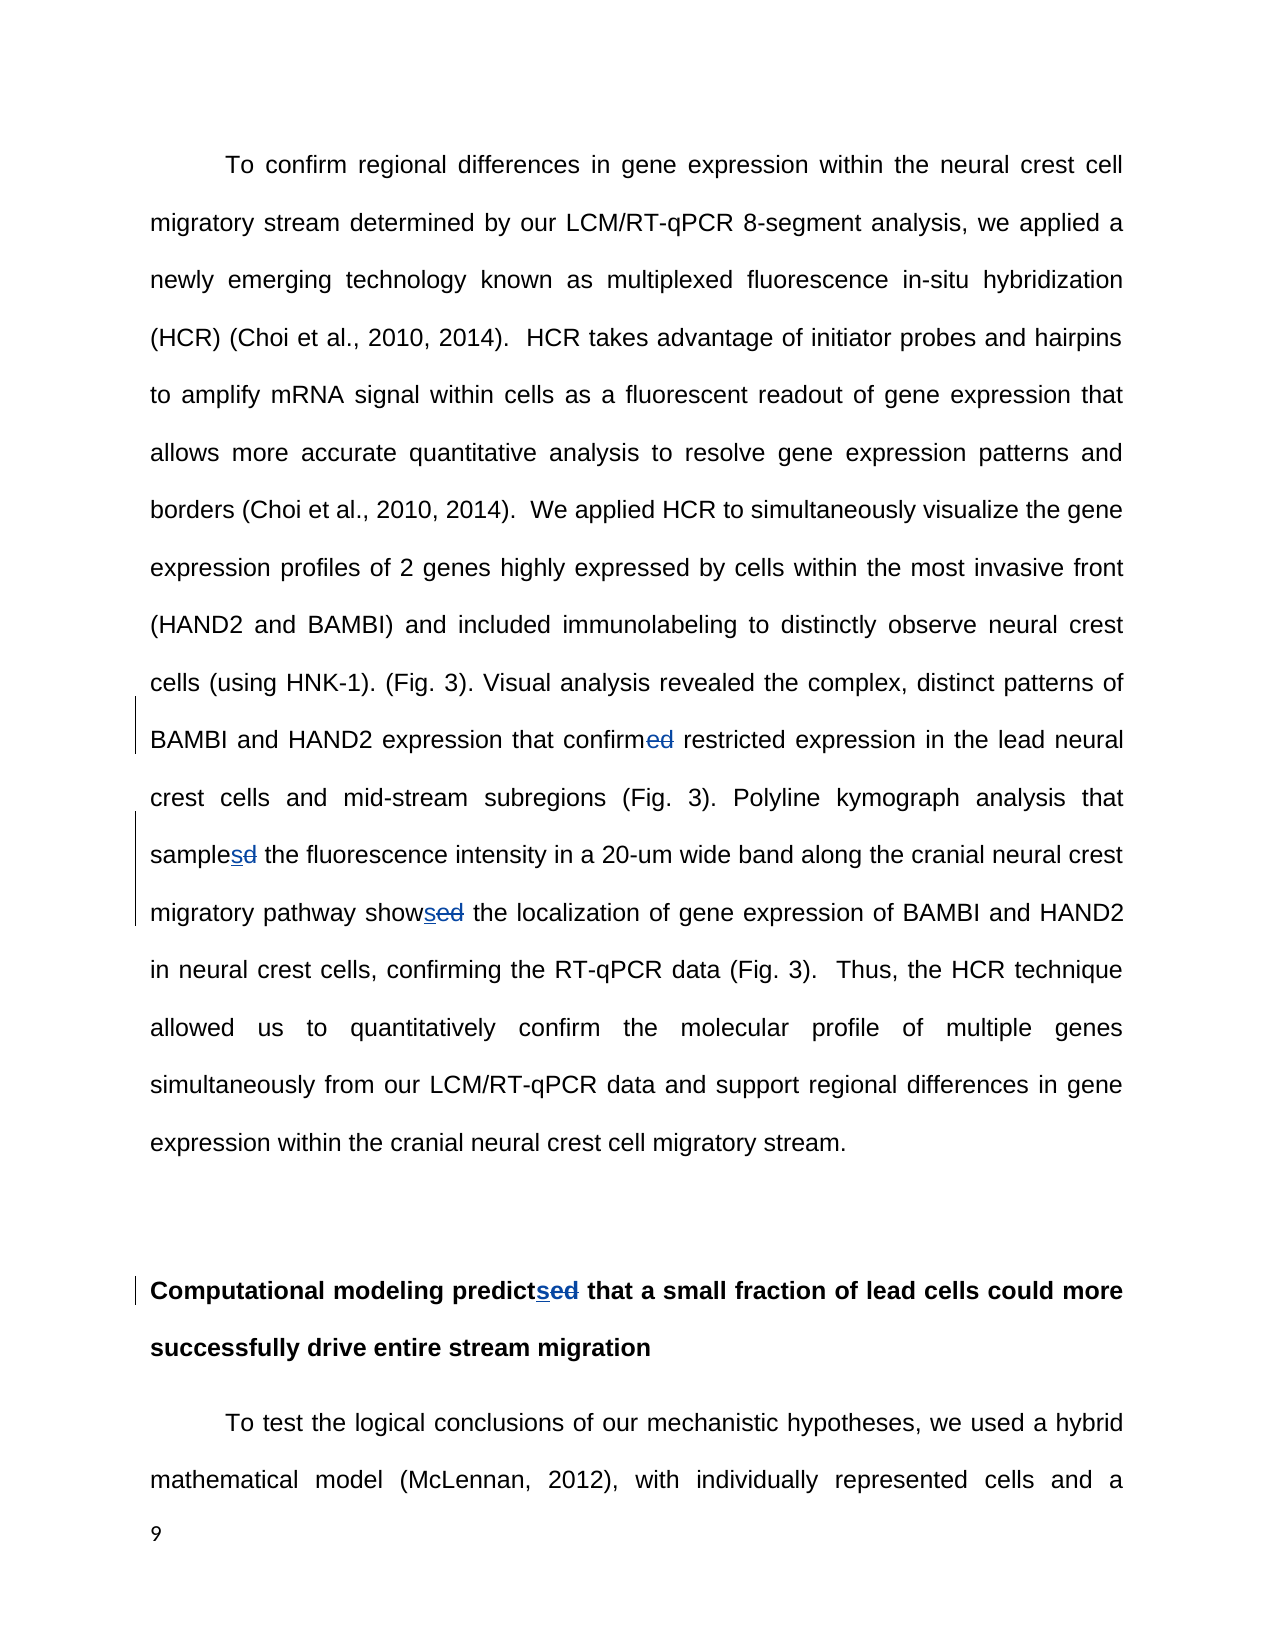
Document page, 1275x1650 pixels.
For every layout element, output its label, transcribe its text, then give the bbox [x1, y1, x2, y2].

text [150, 1407, 1125, 1494]
text Computational modeling predict that a small fraction of lead cells could more successfully drive entire stream migration [150, 1276, 1125, 1362]
text To confirm regional differences in gene expression within the neural crest cell migratory stream determined by our LCM/RT-qPCR 8-segment analysis, we applied a newly emerging technology known as multiplexed fluorescence in-situ hybridization (HCR) (Choi et al., 2010, 2014). HCR takes advantage of initiator probes and hairpins to amplify mRNA signal within cells as a fluorescent readout of gene expression that allows more accurate quantitative analysis to resolve gene expression patterns and borders (Choi et al., 2010, 2014). We applied HCR to simultaneously visualize the gene expression profiles of 2 genes highly expressed by cells within the most invasive front (HAND2 and BAMBI) and included immunolabeling to distinctly observe neural crest cells (using HNK-1). (Fig. 3). Visual analysis revealed the complex, distinct patterns of BAMBI and HAND2 expression that confirm restricted expression in the lead neural crest cells and mid-stream subregions (Fig. 3). Polyline kymograph analysis that sample the fluorescence intensity in a 20-um wide band along the cranial neural crest migratory pathway show the localization of gene expression of BAMBI and HAND2 in neural crest cells, confirming the RT-qPCR data (Fig. 3). Thus, the HCR technique allowed us to quantitatively confirm the molecular profile of multiple genes simultaneously from our LCM/RT-qPCR data and support regional differences in gene expression within the cranial neural crest cell migratory stream. [150, 150, 1125, 1156]
